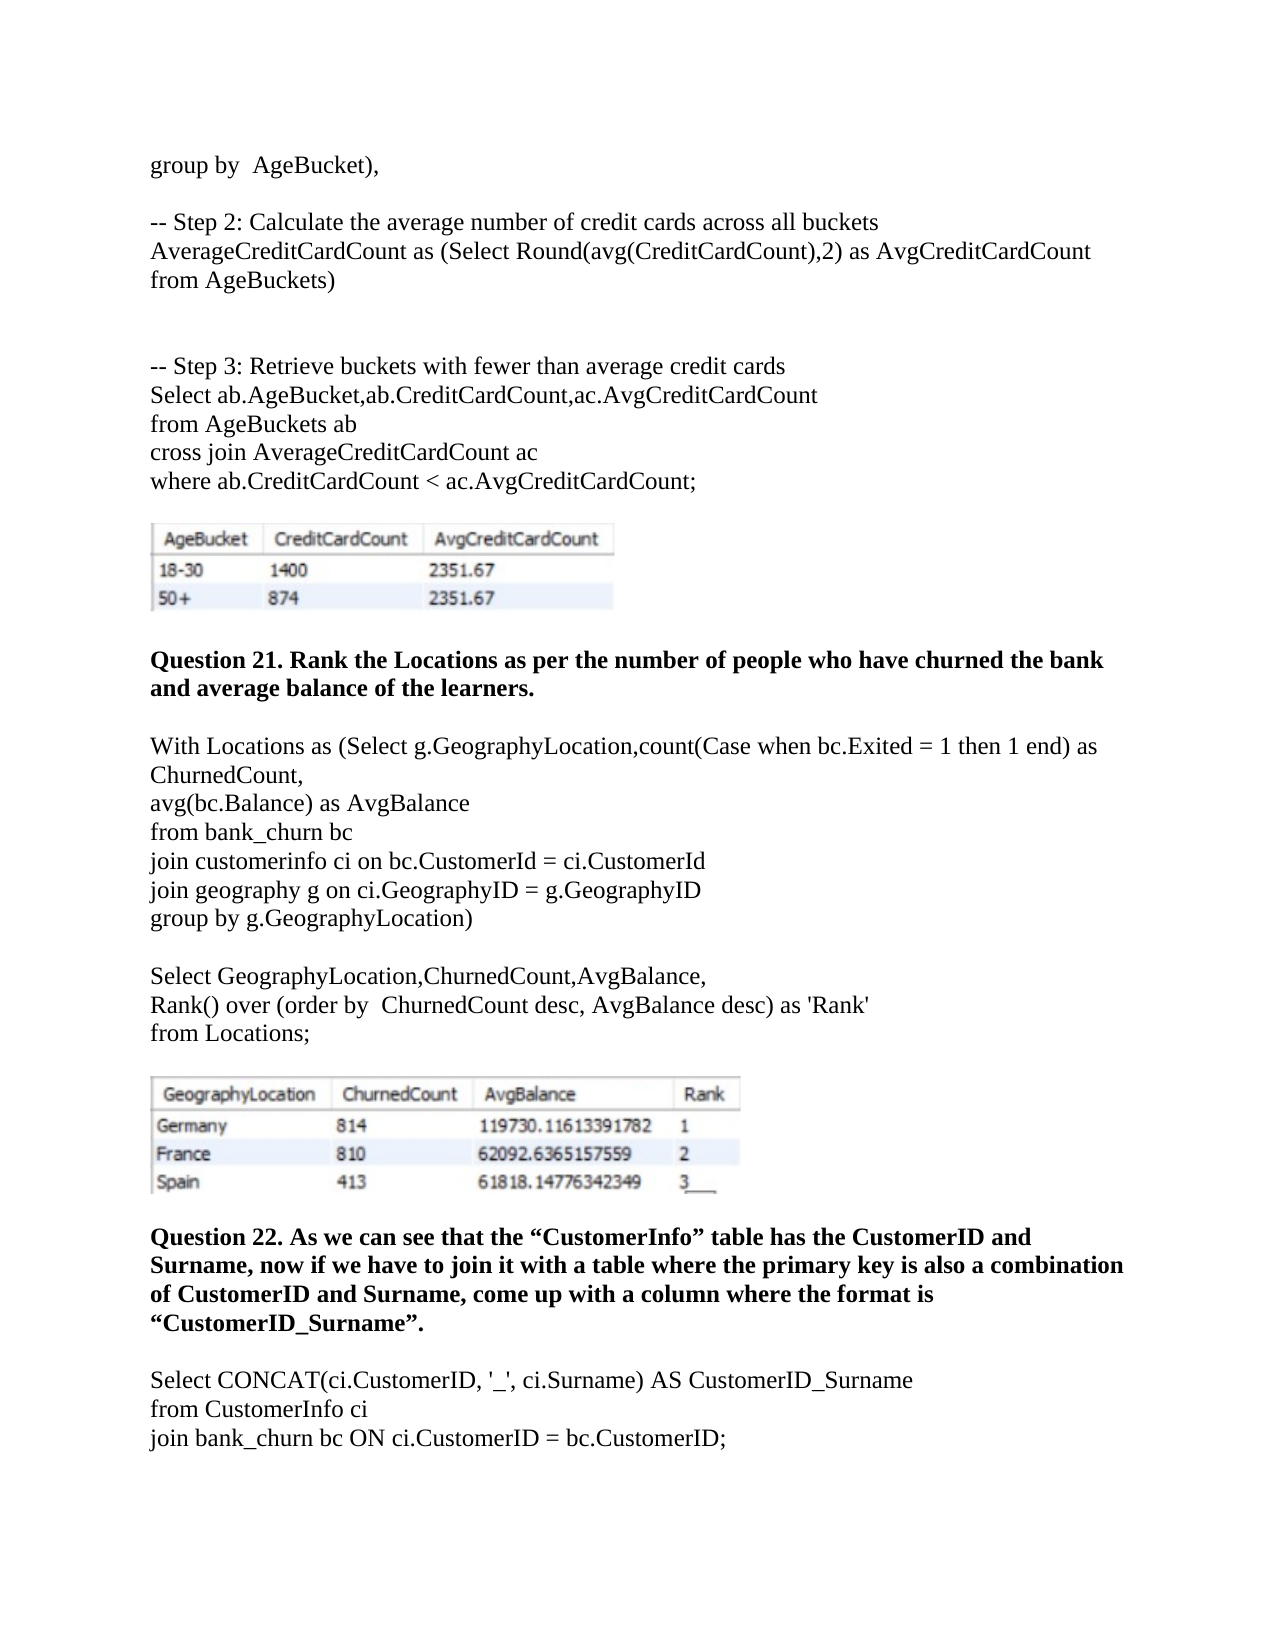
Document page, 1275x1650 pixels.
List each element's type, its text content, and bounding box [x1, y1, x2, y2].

text With Locations as (Select g.GeographyLocation,count(Case when bc.Exited = 1 then 1 end) as ChurnedCount, [150, 731, 1125, 788]
text AverageCreditCardCount as (Select Round(avg(CreditCardCount),2) as AvgCreditCardCount [150, 236, 1125, 265]
text from bank_churn bc [150, 817, 1125, 846]
text Select ab.AgeBucket,ab.CreditCardCount,ac.AvgCreditCardCount [150, 380, 1125, 409]
text Select GeographyLocation,ChurnedCount,AvgBalance, [150, 961, 1125, 990]
picture [150, 1076, 741, 1194]
picture [150, 523, 615, 616]
text join customerinfo ci on bc.CustomerId = ci.CustomerId [150, 846, 1125, 875]
text group by g.GeographyLocation) [150, 903, 1125, 932]
text Question 22. As we can see that the “CustomerInfo” table has the CustomerID and Surname, now if we have to join it with a table where the primary key is also a combination of CustomerID and Surname, come up with a column where the format is “CustomerID_Surname”. [150, 1222, 1125, 1337]
text from AgeBuckets ab [150, 409, 1125, 437]
text join bank_churn bc ON ci.CustomerID = bc.CustomerID; [150, 1423, 1125, 1452]
text Select CONCAT(ci.CustomerID, '_', ci.Surname) AS CustomerID_Surname [150, 1366, 1125, 1394]
text cross join AverageCreditCardCount ac [150, 437, 1125, 466]
text group by AgeBucket), [150, 150, 1125, 179]
text from Locations; [150, 1018, 1125, 1047]
text -- Step 2: Calculate the average number of credit cards across all buckets [150, 207, 1125, 236]
text -- Step 3: Retrieve buckets with fewer than average credit cards [150, 351, 1125, 380]
text avg(bc.Balance) as AvgBalance [150, 788, 1125, 817]
text join geography g on ci.GeographyID = g.GeographyID [150, 875, 1125, 903]
text from CustomerInfo ci [150, 1394, 1125, 1423]
text Question 21. Rank the Locations as per the number of people who have churned the bank and average balance of the learners. [150, 645, 1125, 702]
text where ab.CreditCardCount < ac.AvgCreditCardCount; [150, 466, 1125, 495]
text Rank() over (order by ChurnedCount desc, AvgBalance desc) as 'Rank' [150, 990, 1125, 1018]
text from AgeBuckets) [150, 265, 1125, 294]
